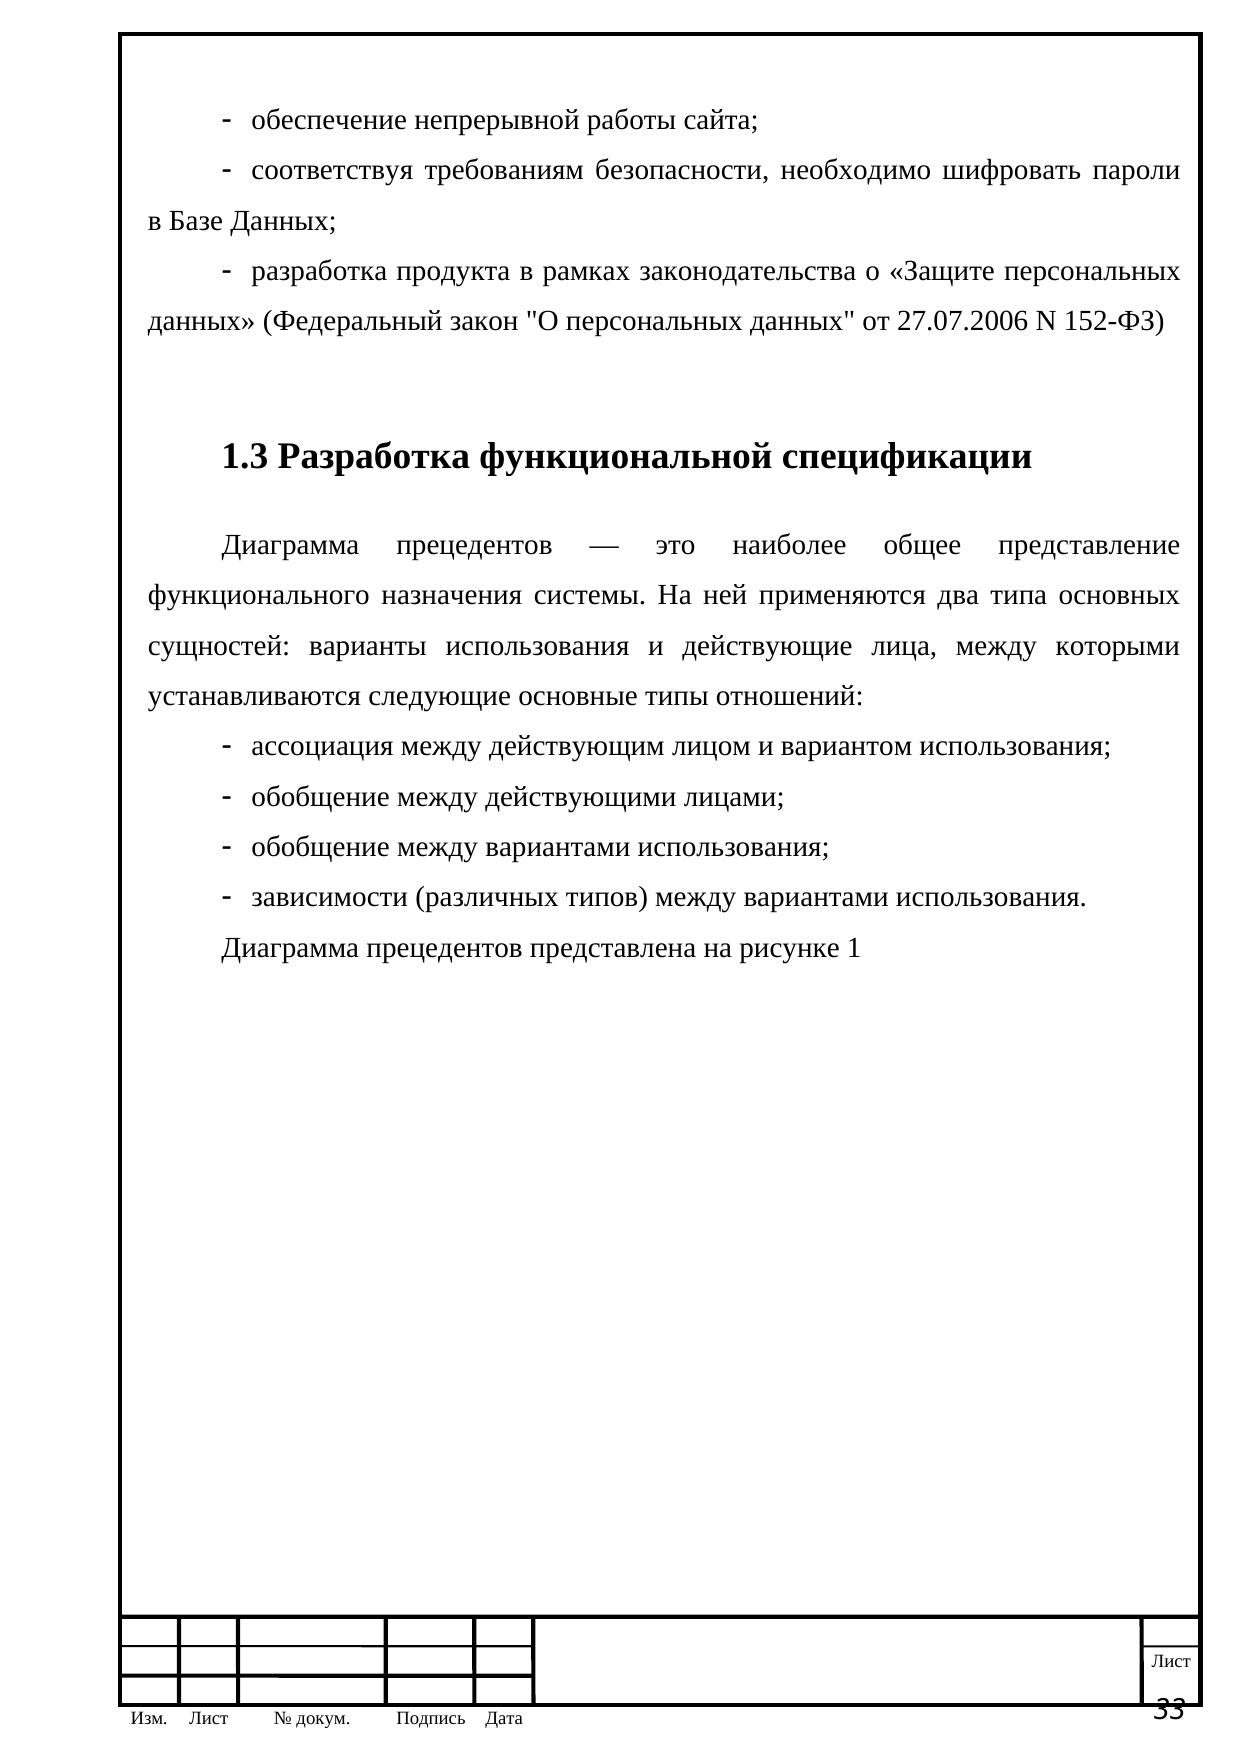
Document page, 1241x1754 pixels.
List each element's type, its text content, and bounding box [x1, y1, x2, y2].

text ассоциация между действующим лицом и вариантом использования; [148, 728, 1181, 762]
text 1.3 Разработка функциональной спецификации [148, 433, 1181, 476]
text обеспечение непрерывной работы сайта; [148, 102, 1181, 136]
text зависимости (различных типов) между вариантами использования. [148, 879, 1181, 913]
text соответствуя требованиям безопасности, необходимо шифровать пароли в Базе Данных; [148, 152, 1181, 236]
text обобщение между вариантами использования; [148, 829, 1181, 863]
text разработка продукта в рамках законодательства о «Защите персональных данных» (Федеральный закон "О персональных данных" от 27.07.2006 N 152-ФЗ) [148, 253, 1181, 337]
text обобщение между действующими лицами; [148, 779, 1181, 812]
text Диаграмма прецедентов — это наиболее общее представление функционального назначения системы. На ней применяются два типа основных сущностей: варианты использования и действующие лица, между которыми устанавливаются следующие основные типы отношений: [148, 527, 1181, 712]
text Диаграмма прецедентов представлена на рисунке 1 [148, 930, 1181, 963]
